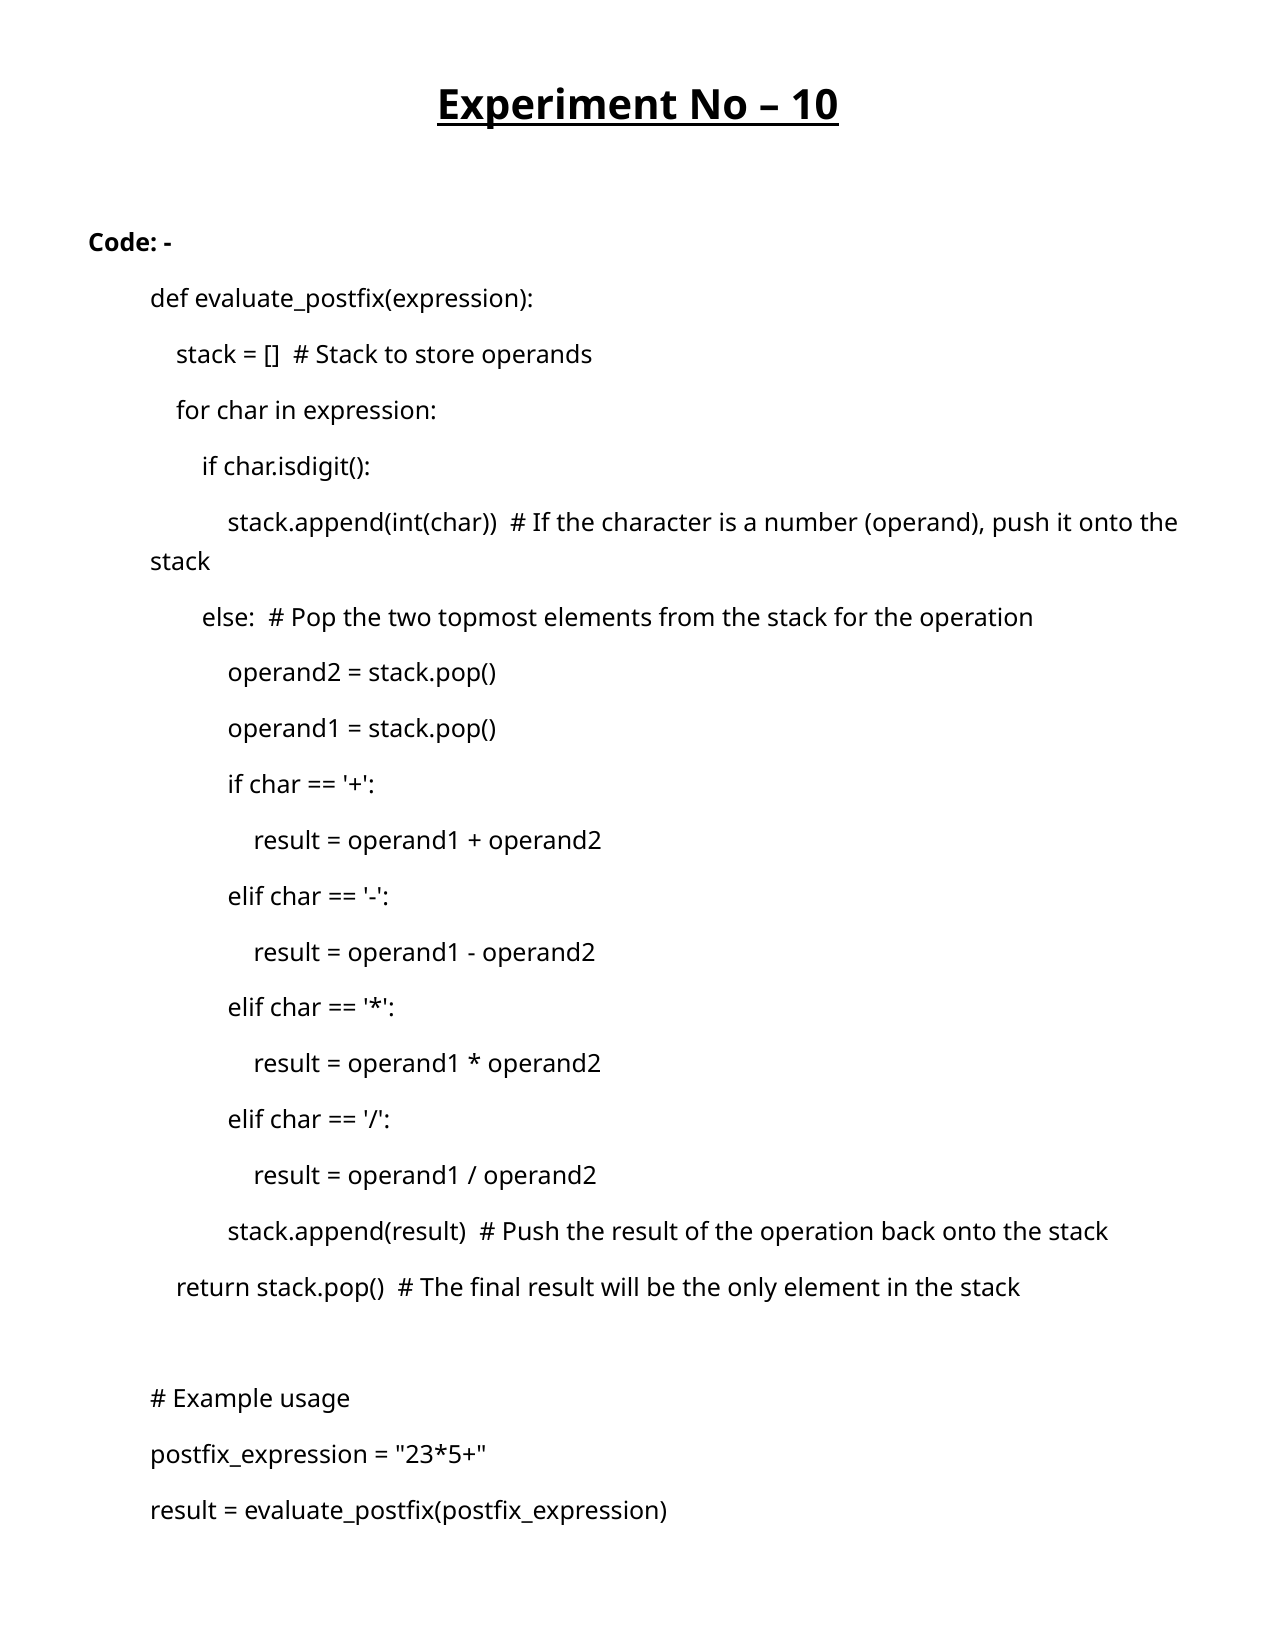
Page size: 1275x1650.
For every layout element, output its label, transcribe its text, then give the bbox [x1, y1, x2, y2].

text stack = [] # Stack to store operands [150, 337, 1200, 371]
text elif char == '-': [150, 878, 1200, 912]
text # Example usage [150, 1381, 1200, 1415]
text else: # Pop the two topmost elements from the stack for the operation [150, 599, 1200, 633]
text result = operand1 * operand2 [150, 1046, 1200, 1080]
text result = operand1 + operand2 [150, 822, 1200, 857]
text result = operand1 - operand2 [150, 934, 1200, 968]
text if char.isdigit(): [150, 448, 1200, 482]
text stack.append(int(char)) # If the character is a number (operand), push it onto the stack [150, 504, 1200, 577]
text elif char == '/': [150, 1102, 1200, 1136]
text Code: - [75, 225, 1200, 259]
text if char == '+': [150, 767, 1200, 801]
text elif char == '*': [150, 990, 1200, 1024]
text return stack.pop() # The final result will be the only element in the stack [150, 1269, 1200, 1303]
text def evaluate_postfix(expression): [150, 281, 1200, 315]
text stack.append(result) # Push the result of the operation back onto the stack [150, 1213, 1200, 1247]
text result = evaluate_postfix(postfix_expression) [150, 1492, 1200, 1527]
text operand1 = stack.pop() [150, 711, 1200, 745]
text operand2 = stack.pop() [150, 655, 1200, 689]
text postfix_expression = "23*5+" [150, 1437, 1200, 1471]
text result = operand1 / operand2 [150, 1157, 1200, 1192]
text for char in expression: [150, 392, 1200, 427]
